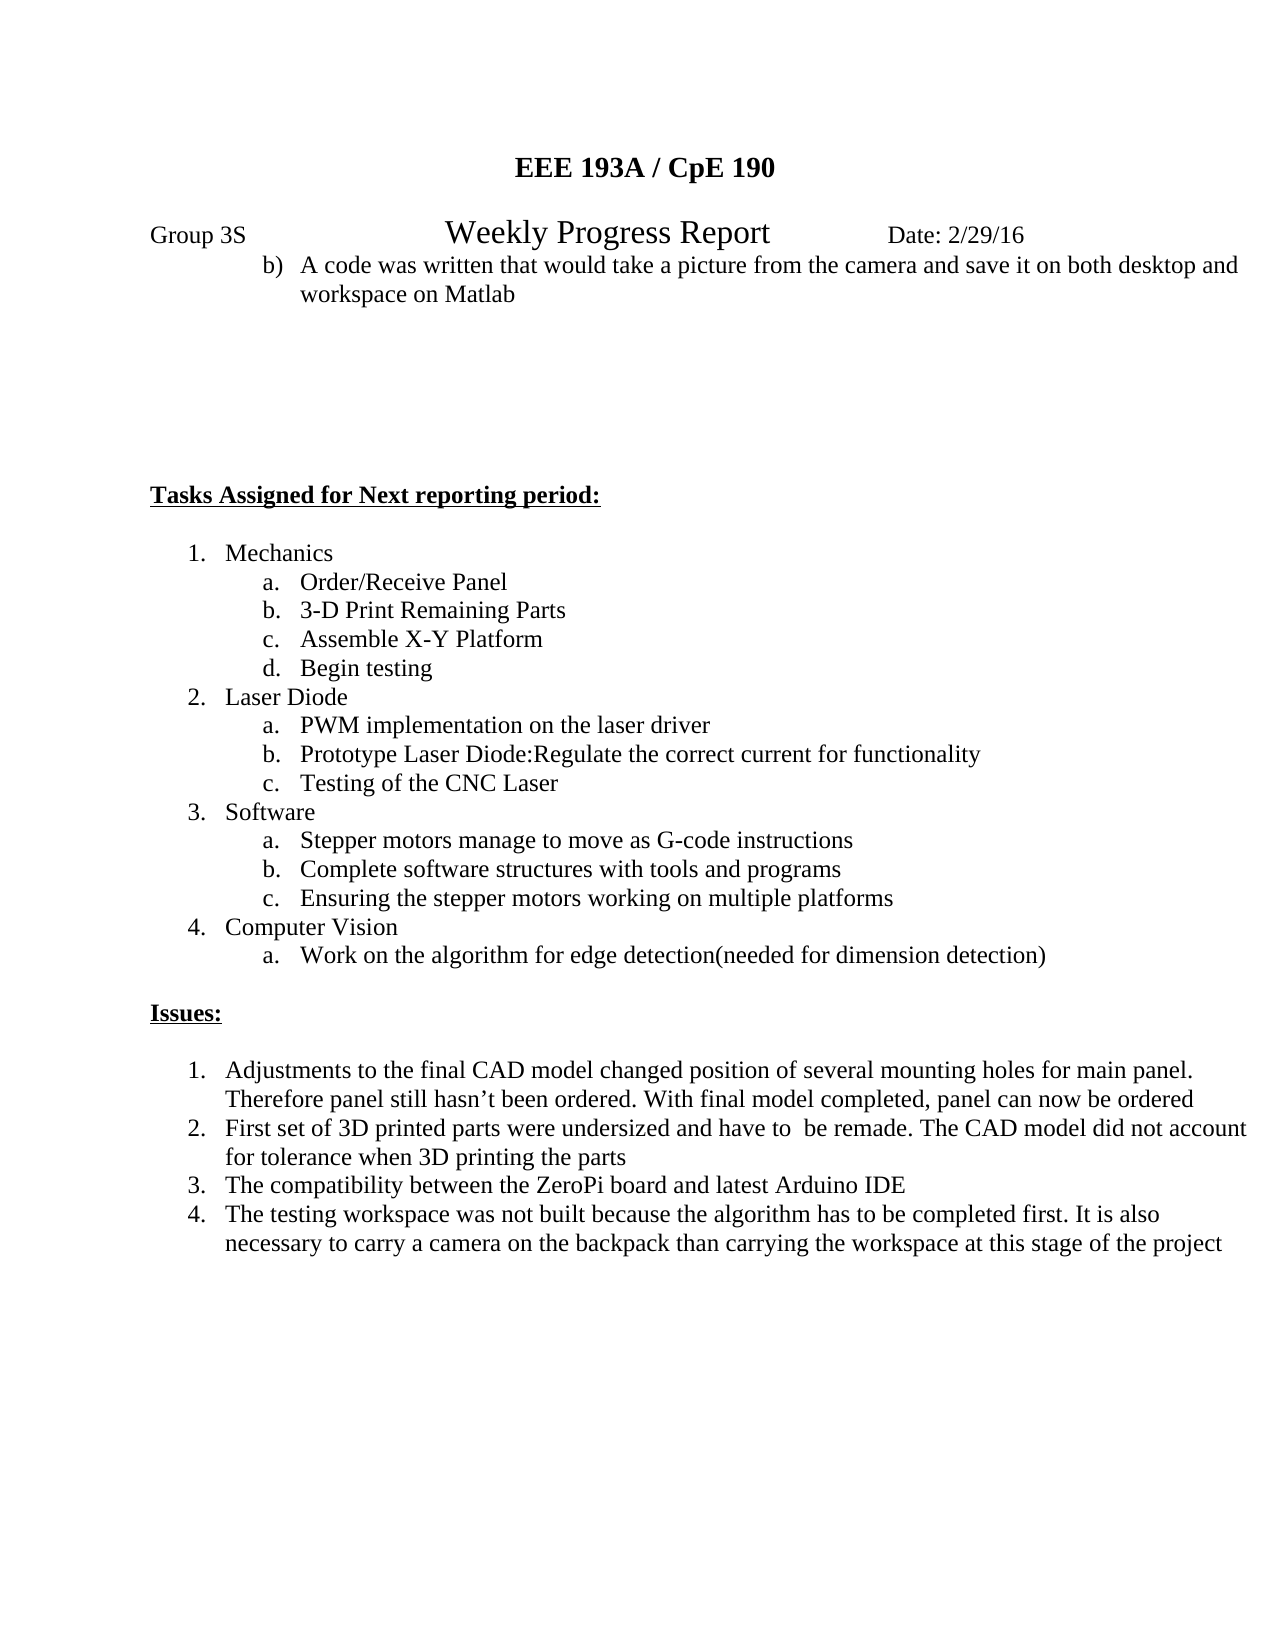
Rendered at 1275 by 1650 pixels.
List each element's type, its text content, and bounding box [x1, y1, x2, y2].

text Tasks Assigned for Next reporting period: [150, 481, 1256, 509]
list Prototype Laser Diode:Regulate the correct current for functionality [262, 739, 1256, 768]
list PWM implementation on the laser driver [262, 711, 1256, 739]
list The testing workspace was not built because the algorithm has to be completed first. It is also necessary to carry a camera on the backpack than carrying the workspace at this stage of the project [187, 1199, 1256, 1257]
list 3-D Print Remaining Parts [262, 596, 1256, 624]
list Software [187, 797, 1256, 826]
list Begin testing [262, 653, 1256, 682]
text Issues: [150, 998, 1256, 1027]
list Order/Receive Panel [262, 567, 1256, 596]
list A code was written that would take a picture from the camera and save it on both desktop and workspace on Matlab [262, 251, 1256, 308]
list First set of 3D printed parts were undersized and have to be remade. The CAD model did not account for tolerance when 3D printing the parts [187, 1113, 1256, 1171]
list Stepper motors manage to move as G-code instructions [262, 826, 1256, 854]
list Work on the algorithm for edge detection(needed for dimension detection) [262, 941, 1256, 969]
list Mechanics [187, 538, 1256, 567]
list Ensuring the stepper motors working on multiple platforms [262, 883, 1256, 912]
list Adjustments to the final CAD model changed position of several mounting holes for main panel. Therefore panel still hasn’t been ordered. With final model completed, panel can now be ordered [187, 1056, 1256, 1113]
list Computer Vision [187, 912, 1256, 941]
list Laser Diode [187, 682, 1256, 711]
list The compatibility between the ZeroPi board and latest Arduino IDE [187, 1171, 1256, 1199]
list Assemble X-Y Platform [262, 624, 1256, 653]
list Testing of the CNC Laser [262, 768, 1256, 797]
list Complete software structures with tools and programs [262, 854, 1256, 883]
